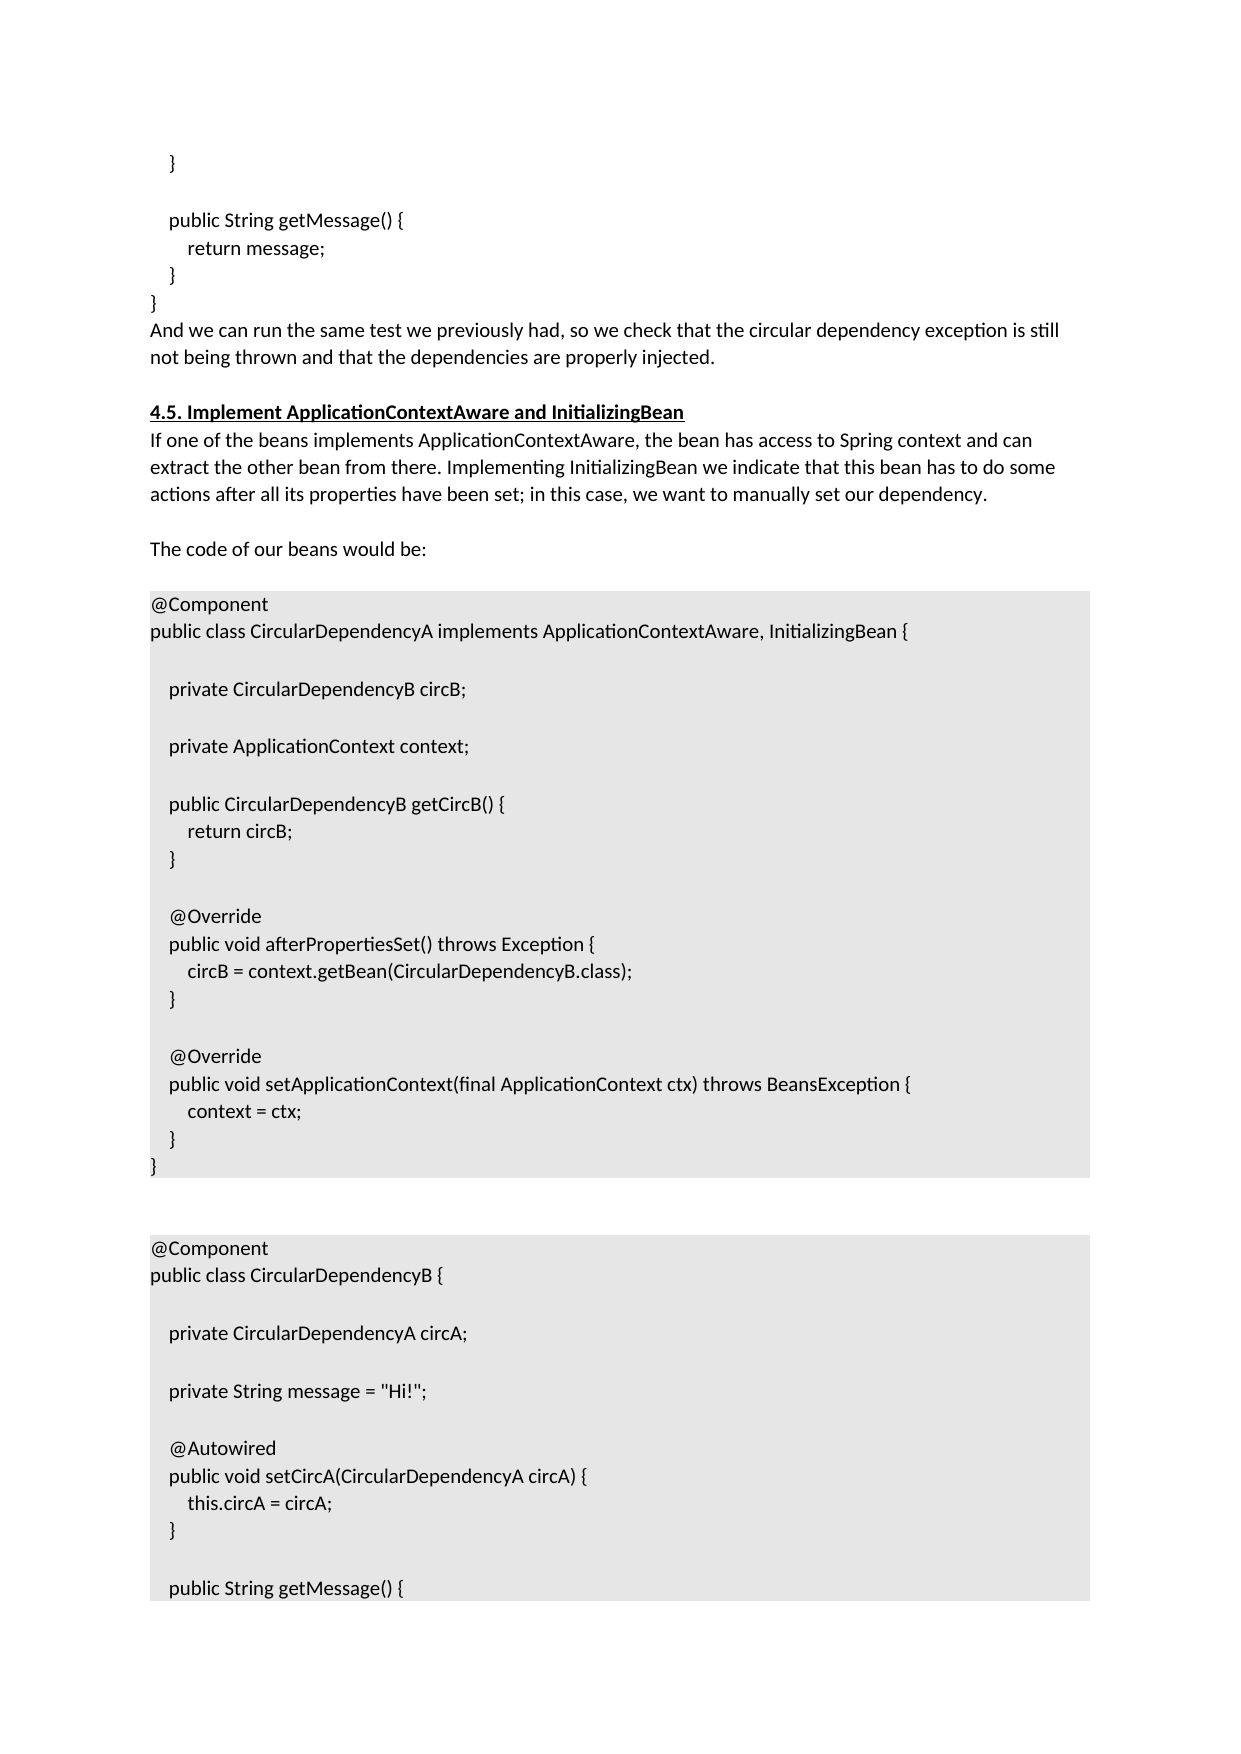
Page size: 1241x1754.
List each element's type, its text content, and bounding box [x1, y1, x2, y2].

text And we can run the same test we previously had, so we check that the circular dependency exception is still not being thrown and that the dependencies are properly injected. [150, 317, 1090, 370]
text @Component [150, 1235, 1090, 1261]
text } [150, 150, 1090, 175]
text circB = context.getBean(CircularDependencyB.class); [150, 958, 1090, 984]
text public CircularDependencyB getCircB() { [150, 791, 1090, 817]
text public String getMessage() { [150, 1575, 1090, 1601]
text 4.5. Implement ApplicationContextAware and InitializingBean [150, 399, 1090, 425]
text private CircularDependencyB circB; [150, 676, 1090, 702]
text public void afterPropertiesSet() throws Exception { [150, 931, 1090, 957]
text public void setApplicationContext(final ApplicationContext ctx) throws BeansException { [150, 1071, 1090, 1096]
text } [150, 262, 1090, 288]
text @Override [150, 1043, 1090, 1069]
text } [150, 846, 1090, 872]
text return circB; [150, 819, 1090, 844]
text } [150, 1126, 1090, 1151]
text public String getMessage() { [150, 208, 1090, 233]
text public void setCircA(CircularDependencyA circA) { [150, 1463, 1090, 1488]
text If one of the beans implements ApplicationContextAware, the bean has access to Spring context and can extract the other bean from there. Implementing InitializingBean we indicate that this bean has to do some actions after all its properties have been set; in this case, we want to manually set our dependency. [150, 427, 1090, 507]
text public class CircularDependencyB { [150, 1263, 1090, 1288]
text } [150, 1153, 1090, 1178]
text } [150, 986, 1090, 1011]
text private String message = "Hi!"; [150, 1378, 1090, 1403]
text this.circA = circA; [150, 1490, 1090, 1516]
text } [150, 290, 1090, 315]
text @Override [150, 904, 1090, 929]
text return message; [150, 235, 1090, 260]
text @Component [150, 591, 1090, 617]
text context = ctx; [150, 1098, 1090, 1124]
text @Autowired [150, 1436, 1090, 1461]
text public class CircularDependencyA implements ApplicationContextAware, InitializingBean { [150, 618, 1090, 644]
text } [150, 1518, 1090, 1543]
text private ApplicationContext context; [150, 734, 1090, 759]
text private CircularDependencyA circA; [150, 1320, 1090, 1346]
text The code of our beans would be: [150, 536, 1090, 562]
